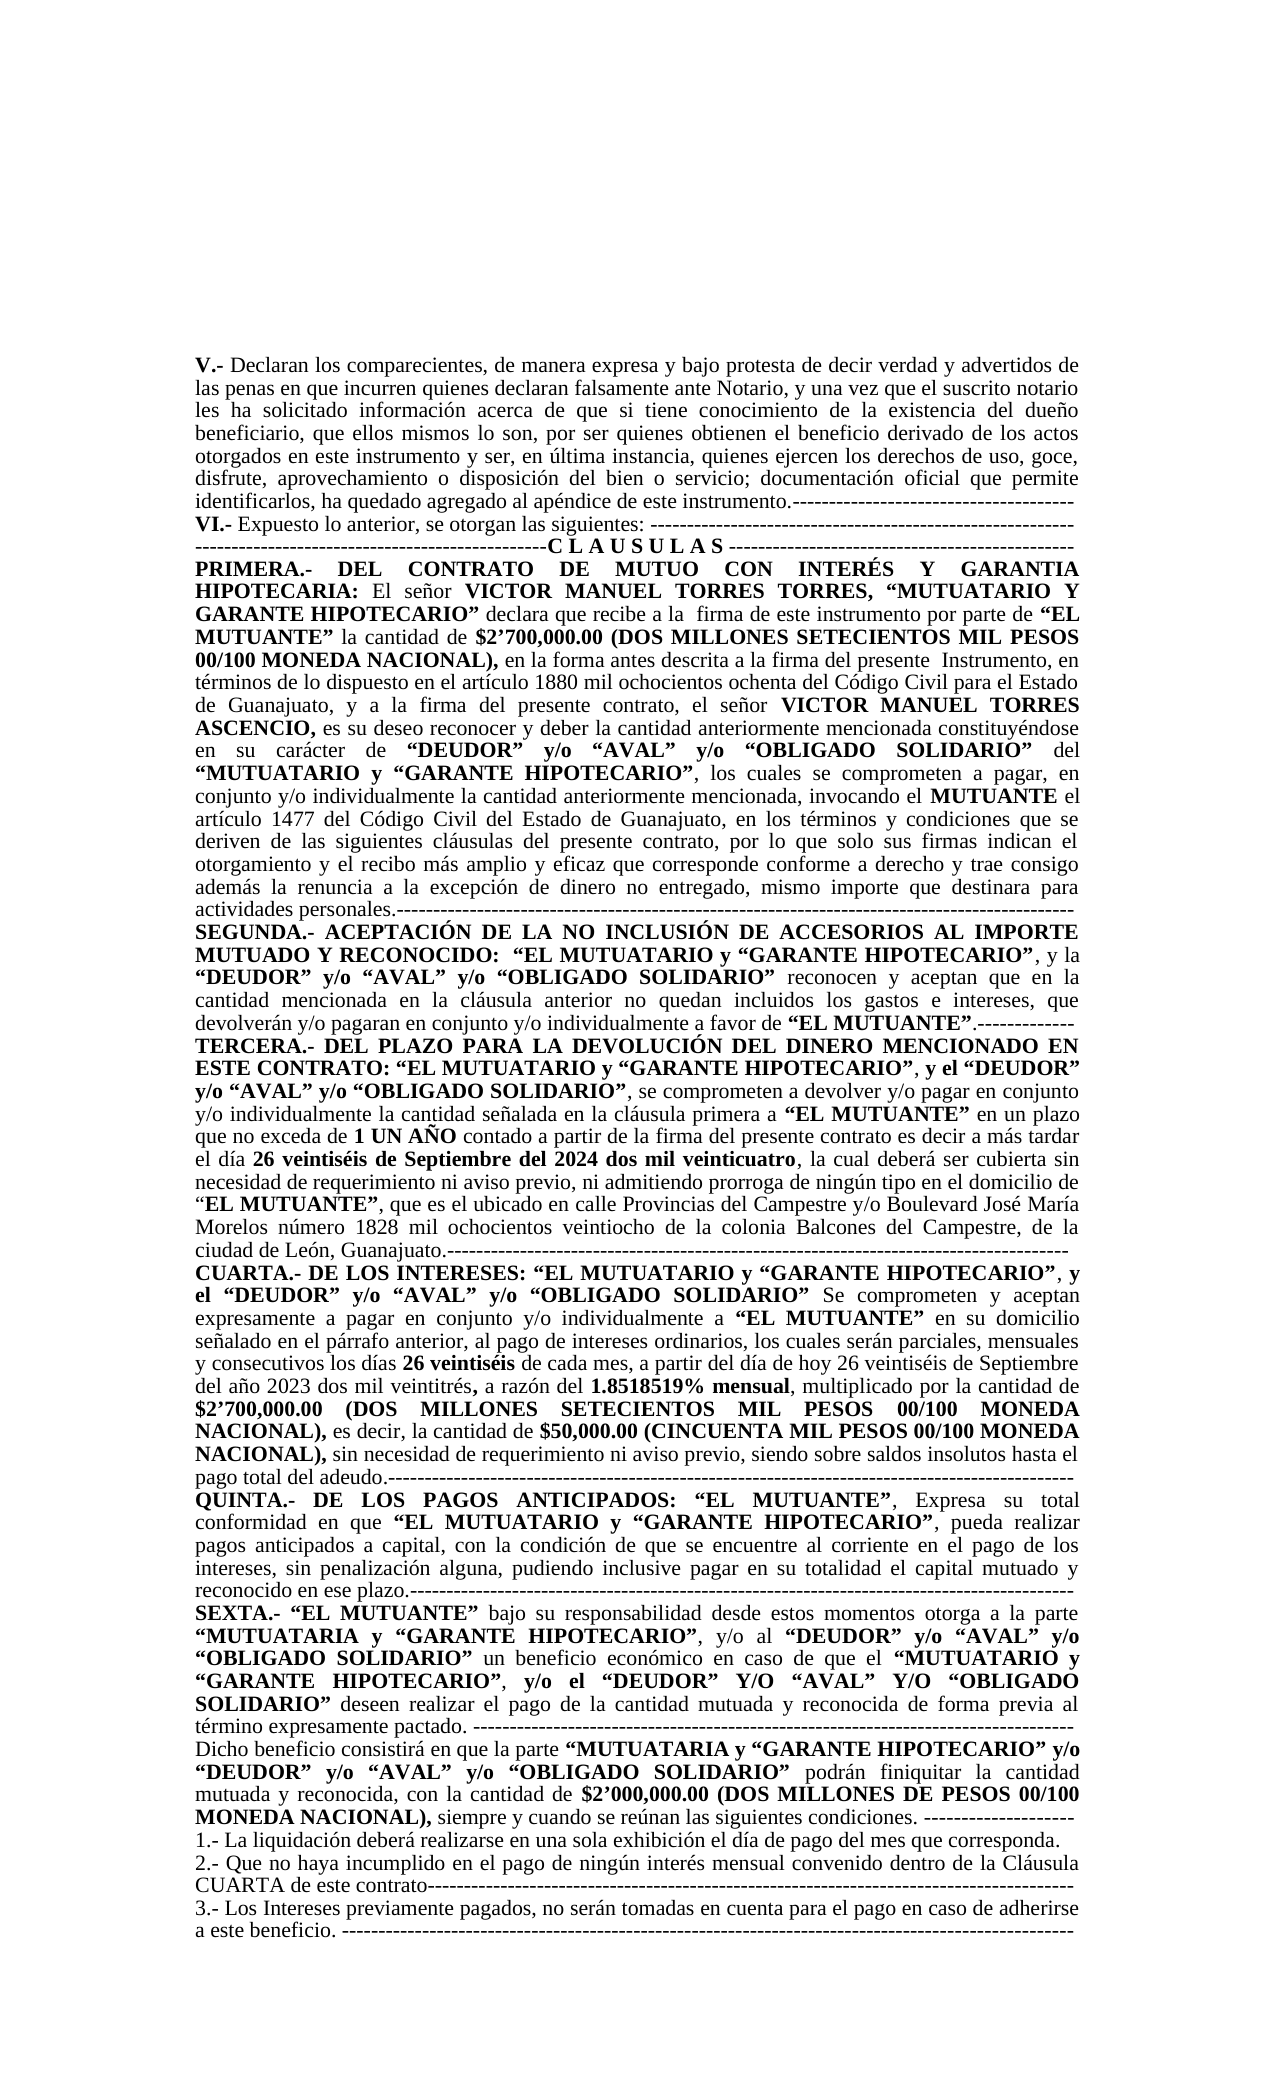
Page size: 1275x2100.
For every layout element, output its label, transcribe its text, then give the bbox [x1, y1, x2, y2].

text 1.- La liquidación deberá realizarse en una sola exhibición el día de pago del mes que corresponda. [195, 1829, 1080, 1852]
text QUINTA.- DE LOS PAGOS ANTICIPADOS: “EL MUTUANTE”, Expresa su total conformidad en que “EL MUTUATARIO y “GARANTE HIPOTECARIO”, pueda realizar pagos anticipados a capital, con la condición de que se encuentre al corriente en el pago de los intereses, sin penalización alguna, pudiendo inclusive pagar en su totalidad el capital mutuado y reconocido en ese plazo. [195, 1489, 1080, 1602]
text TERCERA.- DEL PLAZO PARA LA DEVOLUCIÓN DEL DINERO MENCIONADO EN ESTE CONTRATO: “EL MUTUATARIO y “GARANTE HIPOTECARIO”, y el “DEUDOR” y/o “AVAL” y/o “OBLIGADO SOLIDARIO”, se comprometen a devolver y/o pagar en conjunto y/o individualmente la cantidad señalada en la cláusula primera a “EL MUTUANTE” en un plazo que no exceda de 1 UN AÑO contado a partir de la firma del presente contrato es decir a más tardar el día 26 veintiséis de Septiembre del 2024 dos mil veinticuatro, la cual deberá ser cubierta sin necesidad de requerimiento ni aviso previo, ni admitiendo prorroga de ningún tipo en el domicilio de “EL MUTUANTE”, que es el ubicado en calle Provincias del Campestre y/o Boulevard José María Morelos número 1828 mil ochocientos veintiocho de la colonia Balcones del Campestre, de la ciudad de León, Guanajuato. [195, 1035, 1080, 1262]
text 2.- Que no haya incumplido en el pago de ningún interés mensual convenido dentro de la Cláusula CUARTA de este contrato [195, 1852, 1080, 1897]
text CUARTA.- DE LOS INTERESES: “EL MUTUATARIO y “GARANTE HIPOTECARIO”, y el “DEUDOR” y/o “AVAL” y/o “OBLIGADO SOLIDARIO” Se comprometen y aceptan expresamente a pagar en conjunto y/o individualmente a “EL MUTUANTE” en su domicilio señalado en el párrafo anterior, al pago de intereses ordinarios, los cuales serán parciales, mensuales y consecutivos los días 26 veintiséis de cada mes, a partir del día de hoy 26 veintiséis de Septiembre del año 2023 dos mil veintitrés, a razón del 1.8518519% mensual, multiplicado por la cantidad de $2’700,000.00 (DOS MILLONES SETECIENTOS MIL PESOS 00/100 MONEDA NACIONAL), es decir, la cantidad de $50,000.00 (CINCUENTA MIL PESOS 00/100 MONEDA NACIONAL), sin necesidad de requerimiento ni aviso previo, siendo sobre saldos insolutos hasta el pago total del adeudo. [195, 1262, 1080, 1489]
text Dicho beneficio consistirá en que la parte “MUTUATARIA y “GARANTE HIPOTECARIO” y/o “DEUDOR” y/o “AVAL” y/o “OBLIGADO SOLIDARIO” podrán finiquitar la cantidad mutuada y reconocida, con la cantidad de $2’000,000.00 (DOS MILLONES DE PESOS 00/100 MONEDA NACIONAL), siempre y cuando se reúnan las siguientes condiciones. [195, 1739, 1080, 1829]
text V.- Declaran los comparecientes, de manera expresa y bajo protesta de decir verdad y advertidos de las penas en que incurren quienes declaran falsamente ante Notario, y una vez que el suscrito notario les ha solicitado información acerca de que si tiene conocimiento de la existencia del dueño beneficiario, que ellos mismos lo son, por ser quienes obtienen el beneficio derivado de los actos otorgados en este instrumento y ser, en última instancia, quienes ejercen los derechos de uso, goce, disfrute, aprovechamiento o disposición del bien o servicio; documentación oficial que permite identificarlos, ha quedado agregado al apéndice de este instrumento. [195, 354, 1080, 513]
text SEXTA.- “EL MUTUANTE” bajo su responsabilidad desde estos momentos otorga a la parte “MUTUATARIA y “GARANTE HIPOTECARIO”, y/o al “DEUDOR” y/o “AVAL” y/o “OBLIGADO SOLIDARIO” un beneficio económico en caso de que el “MUTUATARIO y “GARANTE HIPOTECARIO”, y/o el “DEUDOR” Y/O “AVAL” Y/O “OBLIGADO SOLIDARIO” deseen realizar el pago de la cantidad mutuada y reconocida de forma previa al término expresamente pactado. [195, 1602, 1080, 1739]
text PRIMERA.- DEL CONTRATO DE MUTUO CON INTERÉS Y GARANTIA HIPOTECARIA: El señor VICTOR MANUEL TORRES TORRES, “MUTUATARIO Y GARANTE HIPOTECARIO” declara que recibe a la firma de este instrumento por parte de “EL MUTUANTE” la cantidad de $2’700,000.00 (DOS MILLONES SETECIENTOS MIL PESOS 00/100 MONEDA NACIONAL), en la forma antes descrita a la firma del presente Instrumento, en términos de lo dispuesto en el artículo 1880 mil ochocientos ochenta del Código Civil para el Estado de Guanajuato, y a la firma del presente contrato, el señor VICTOR MANUEL TORRES ASCENCIO, es su deseo reconocer y deber la cantidad anteriormente mencionada constituyéndose en su carácter de “DEUDOR” y/o “AVAL” y/o “OBLIGADO SOLIDARIO” del “MUTUATARIO y “GARANTE HIPOTECARIO”, los cuales se comprometen a pagar, en conjunto y/o individualmente la cantidad anteriormente mencionada, invocando el MUTUANTE el artículo 1477 del Código Civil del Estado de Guanajuato, en los términos y condiciones que se deriven de las siguientes cláusulas del presente contrato, por lo que solo sus firmas indican el otorgamiento y el recibo más amplio y eficaz que corresponde conforme a derecho y trae consigo además la renuncia a la excepción de dinero no entregado, mismo importe que destinara para actividades personales. [195, 558, 1080, 922]
text VI.- Expuesto lo anterior, se otorgan las siguientes: [195, 513, 1080, 536]
text SEGUNDA.- ACEPTACIÓN DE LA NO INCLUSIÓN DE ACCESORIOS AL IMPORTE MUTUADO Y RECONOCIDO: “EL MUTUATARIO y “GARANTE HIPOTECARIO”, y la “DEUDOR” y/o “AVAL” y/o “OBLIGADO SOLIDARIO” reconocen y aceptan que en la cantidad mencionada en la cláusula anterior no quedan incluidos los gastos e intereses, que devolverán y/o pagaran en conjunto y/o individualmente a favor de “EL MUTUANTE”. [195, 922, 1080, 1035]
text C L A U S U L A S [195, 536, 1080, 558]
text 3.- Los Intereses previamente pagados, no serán tomadas en cuenta para el pago en caso de adherirse a este beneficio. [195, 1897, 1080, 1943]
